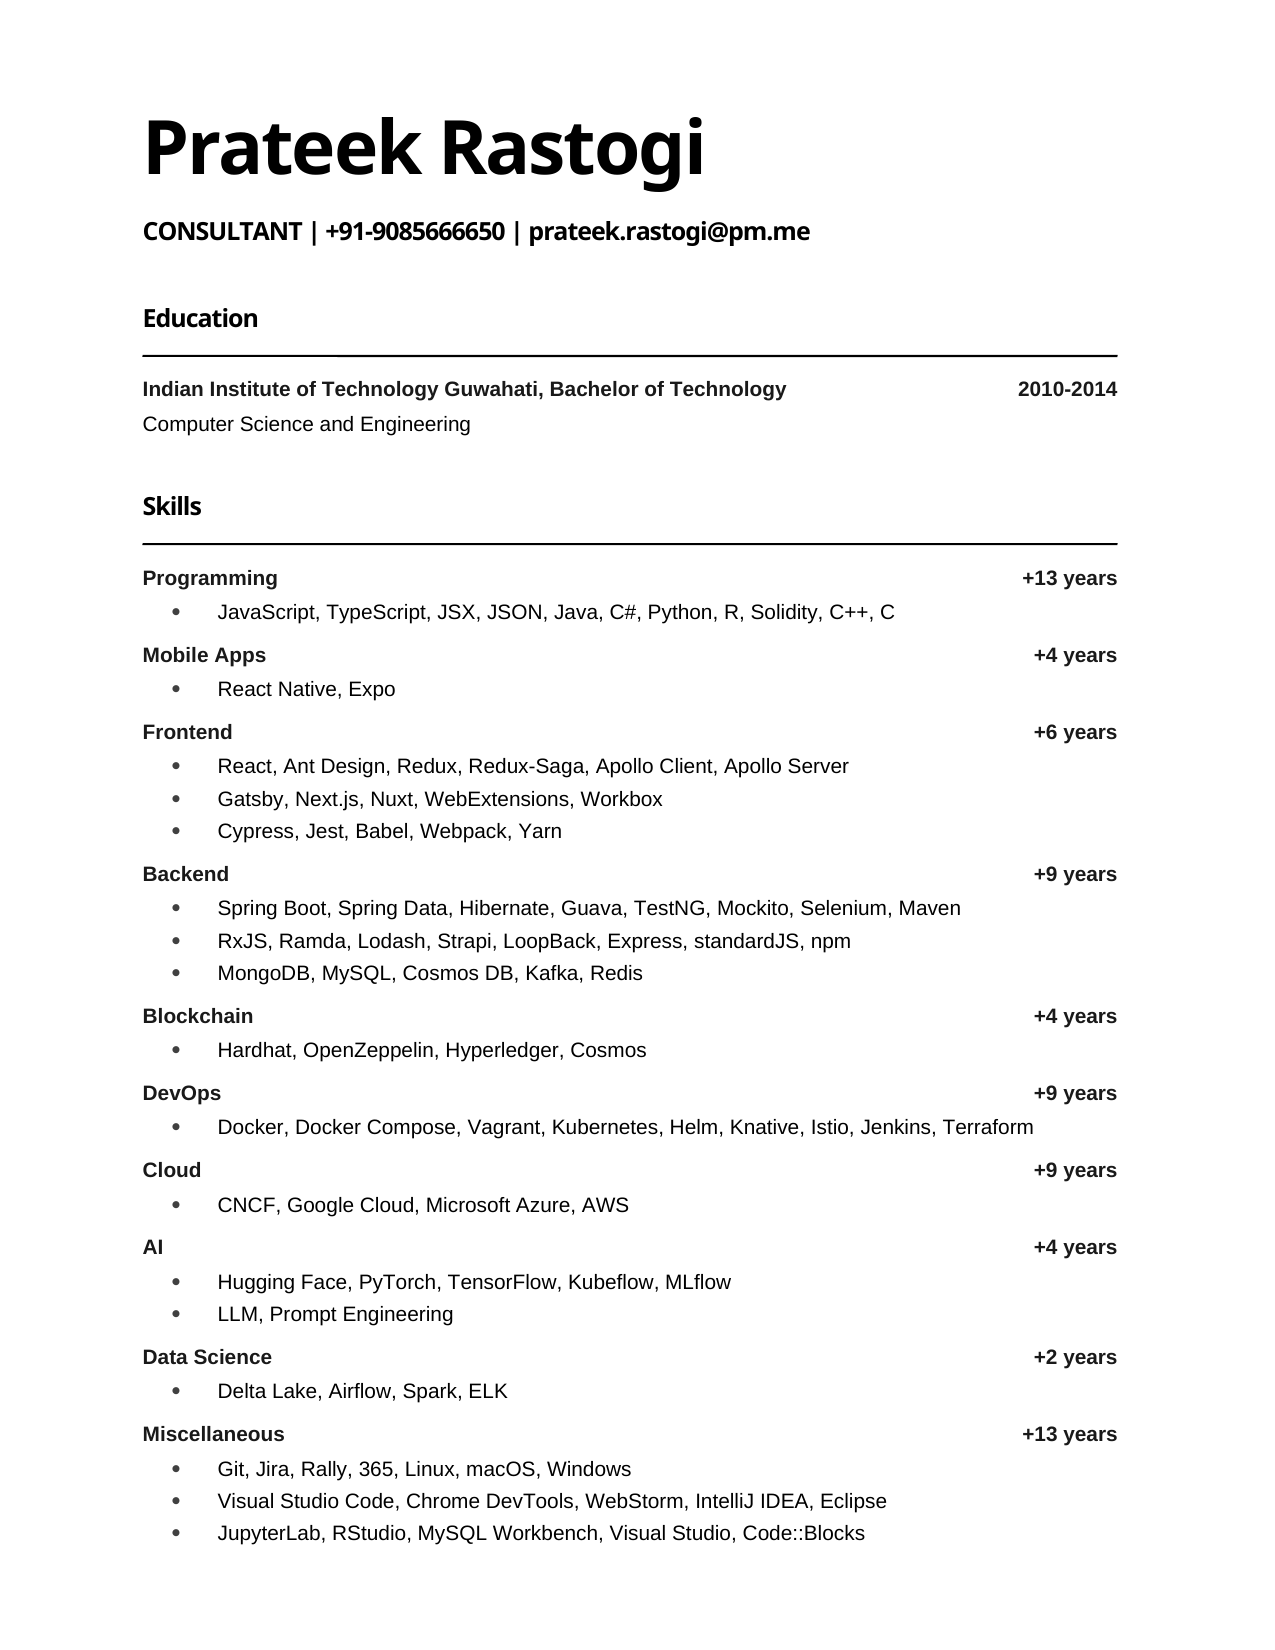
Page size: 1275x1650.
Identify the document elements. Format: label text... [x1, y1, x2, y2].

list JavaScript, TypeScript, JSX, JSON, Java, C#, Python, R, Solidity, C++, C [172, 600, 1117, 624]
list React, Ant Design, Redux, Redux-Saga, Apollo Client, Apollo Server [172, 754, 1117, 778]
list Hugging Face, PyTorch, TensorFlow, Kubeflow, MLflow [172, 1269, 1117, 1294]
list MongoDB, MySQL, Cosmos DB, Kafka, Redis [172, 961, 1117, 985]
list Spring Boot, Spring Data, Hibernate, Guava, TestNG, Mockito, Selenium, Maven [172, 896, 1117, 920]
subtitle AI +4 years [142, 1235, 1117, 1259]
list Git, Jira, Rally, 365, Linux, macOS, Windows [172, 1456, 1117, 1480]
subtitle CONSULTANT | +91-9085666650 | prateek.rastogi@pm.me [142, 213, 1117, 247]
title Prateek Rastogi [142, 94, 1117, 197]
list React Native, Expo [172, 677, 1117, 701]
subtitle Cloud +9 years [142, 1158, 1117, 1182]
list RxJS, Ramda, Lodash, Strapi, LoopBack, Express, standardJS, npm [172, 928, 1117, 952]
subtitle Miscellaneous +13 years [142, 1422, 1117, 1446]
list Gatsby, Next.js, Nuxt, WebExtensions, Workbox [172, 786, 1117, 811]
subtitle Data Science +2 years [142, 1345, 1117, 1369]
subtitle Backend +9 years [142, 862, 1117, 886]
list LLM, Prompt Engineering [172, 1302, 1117, 1326]
subtitle Programming +13 years [142, 565, 1117, 589]
subtitle DevOps +9 years [142, 1081, 1117, 1105]
subtitle Blockchain +4 years [142, 1004, 1117, 1028]
list Visual Studio Code, Chrome DevTools, WebStorm, IntelliJ IDEA, Eclipse [172, 1489, 1117, 1513]
subtitle Skills [142, 489, 1117, 523]
subtitle Mobile Apps +4 years [142, 642, 1117, 666]
list Hardhat, OpenZeppelin, Hyperledger, Cosmos [172, 1038, 1117, 1062]
list CNCF, Google Cloud, Microsoft Azure, AWS [172, 1192, 1117, 1216]
list JupyterLab, RStudio, MySQL Workbench, Visual Studio, Code::Blocks [172, 1521, 1117, 1545]
text Computer Science and Engineering [142, 412, 1117, 436]
list Docker, Docker Compose, Vagrant, Kubernetes, Helm, Knative, Istio, Jenkins, Terraform [172, 1115, 1117, 1139]
subtitle Indian Institute of Technology Guwahati, Bachelor of Technology 2010-2014 [142, 377, 1117, 401]
list Delta Lake, Airflow, Spark, ELK [172, 1379, 1117, 1403]
list Cypress, Jest, Babel, Webpack, Yarn [172, 819, 1117, 843]
subtitle Frontend +6 years [142, 720, 1117, 744]
